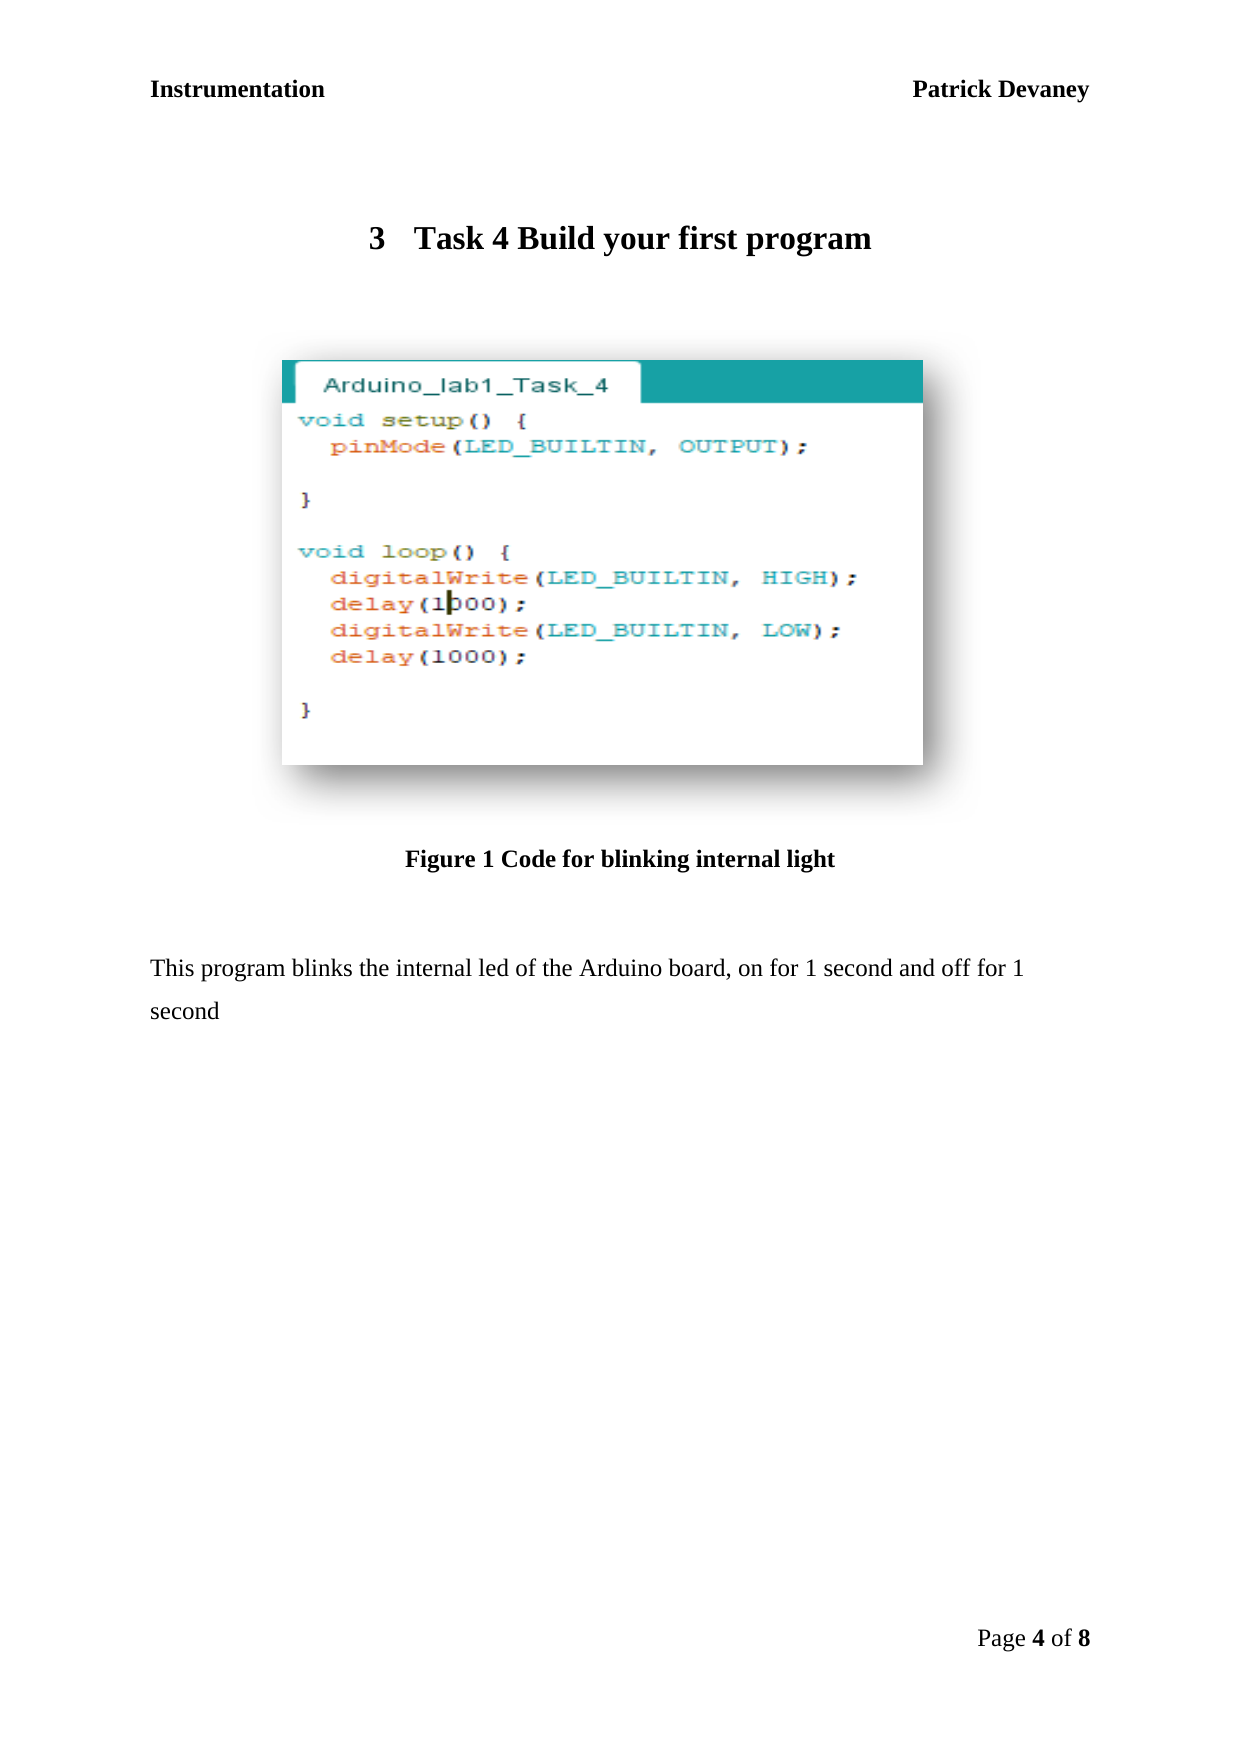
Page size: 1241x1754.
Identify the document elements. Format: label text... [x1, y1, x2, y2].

text This program blinks the internal led of the Arduino board, on for 1 second and off for 1 second [150, 953, 1090, 1025]
text Figure 1 Code for blinking internal light [150, 844, 1090, 873]
picture [282, 360, 923, 765]
subtitle Task 4 Build your first program [150, 218, 1090, 256]
